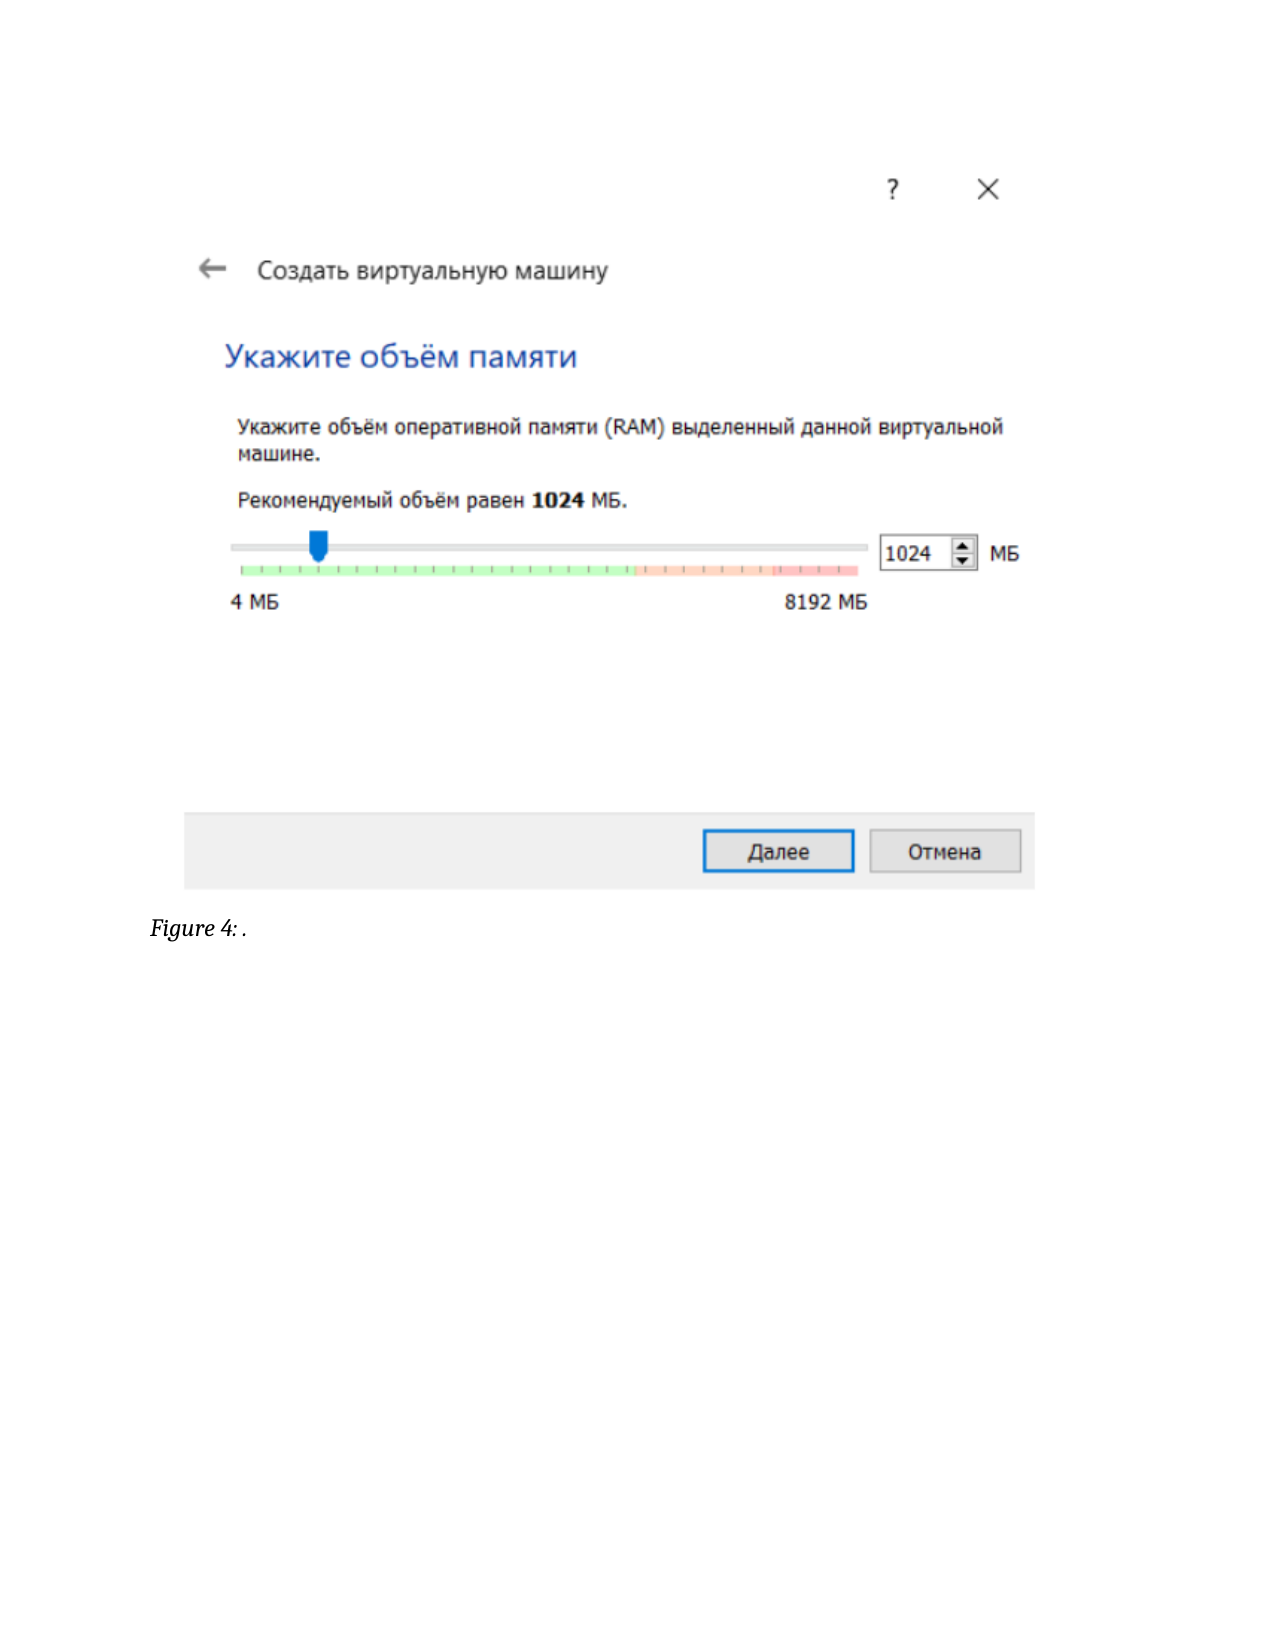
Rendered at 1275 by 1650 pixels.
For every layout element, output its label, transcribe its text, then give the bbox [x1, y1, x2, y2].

picture [168, 150, 1044, 893]
text Figure 4: . [150, 913, 1125, 942]
